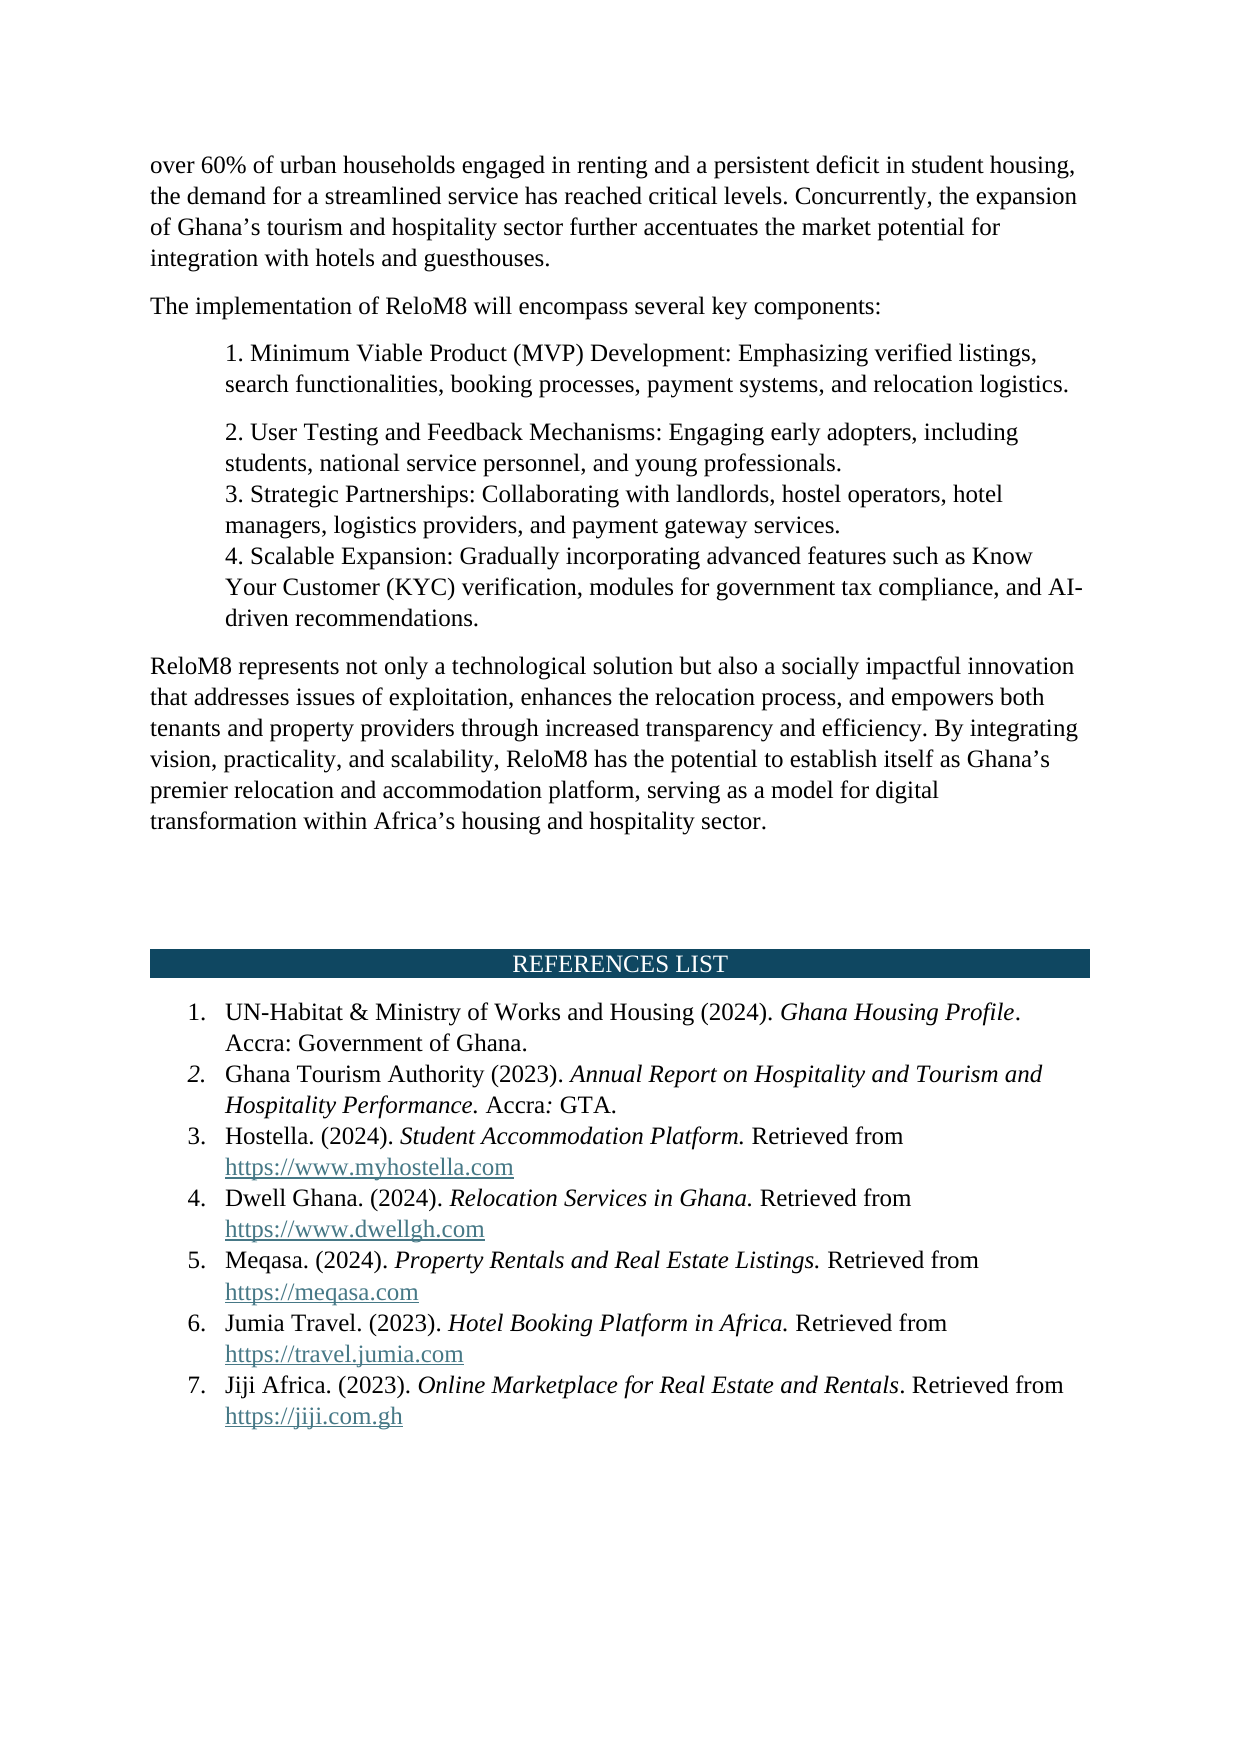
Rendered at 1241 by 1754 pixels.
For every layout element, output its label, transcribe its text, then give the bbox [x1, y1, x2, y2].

text 1. Minimum Viable Product (MVP) Development: Emphasizing verified listings, search functionalities, booking processes, payment systems, and relocation logistics. [225, 338, 1090, 398]
list Meqasa. (2024). Property Rentals and Real Estate Listings. Retrieved from https://meqasa.com [187, 1246, 1090, 1305]
list Dwell Ghana. (2024). Relocation Services in Ghana. Retrieved from https://www.dwellgh.com [187, 1183, 1090, 1243]
list Hostella. (2024). Student Accommodation Platform. Retrieved from https://www.myhostella.com [187, 1121, 1090, 1181]
list UN-Habitat & Ministry of Works and Housing (2024). Ghana Housing Profile. Accra: Government of Ghana. [187, 997, 1090, 1057]
list Jiji Africa. (2023). Online Marketplace for Real Estate and Rentals. Retrieved from https://jiji.com.gh [187, 1370, 1090, 1429]
text ReloM8 represents not only a technological solution but also a socially impactful innovation that addresses issues of exploitation, enhances the relocation process, and empowers both tenants and property providers through increased transparency and efficiency. By integrating vision, practicality, and scalability, ReloM8 has the potential to establish itself as Ghana’s premier relocation and accommodation platform, serving as a model for digital transformation within Africa’s housing and hospitality sector. [150, 651, 1090, 835]
list Ghana Tourism Authority (2023). Annual Report on Hospitality and Tourism and Hospitality Performance. Accra: GTA. [187, 1059, 1090, 1119]
list Jumia Travel. (2023). Hotel Booking Platform in Africa. Retrieved from https://travel.jumia.com [187, 1308, 1090, 1367]
list 3. Strategic Partnerships: Collaborating with landlords, hostel operators, hotel managers, logistics providers, and payment gateway services. [225, 479, 1090, 539]
list 4. Scalable Expansion: Gradually incorporating advanced features such as Know Your Customer (KYC) verification, modules for government tax compliance, and AI-driven recommendations. [225, 541, 1090, 632]
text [150, 150, 1090, 272]
text The implementation of ReloM8 will encompass several key components: [150, 291, 1090, 319]
text REFERENCES LIST [150, 949, 1090, 978]
list 2. User Testing and Feedback Mechanisms: Engaging early adopters, including students, national service personnel, and young professionals. [225, 417, 1090, 477]
